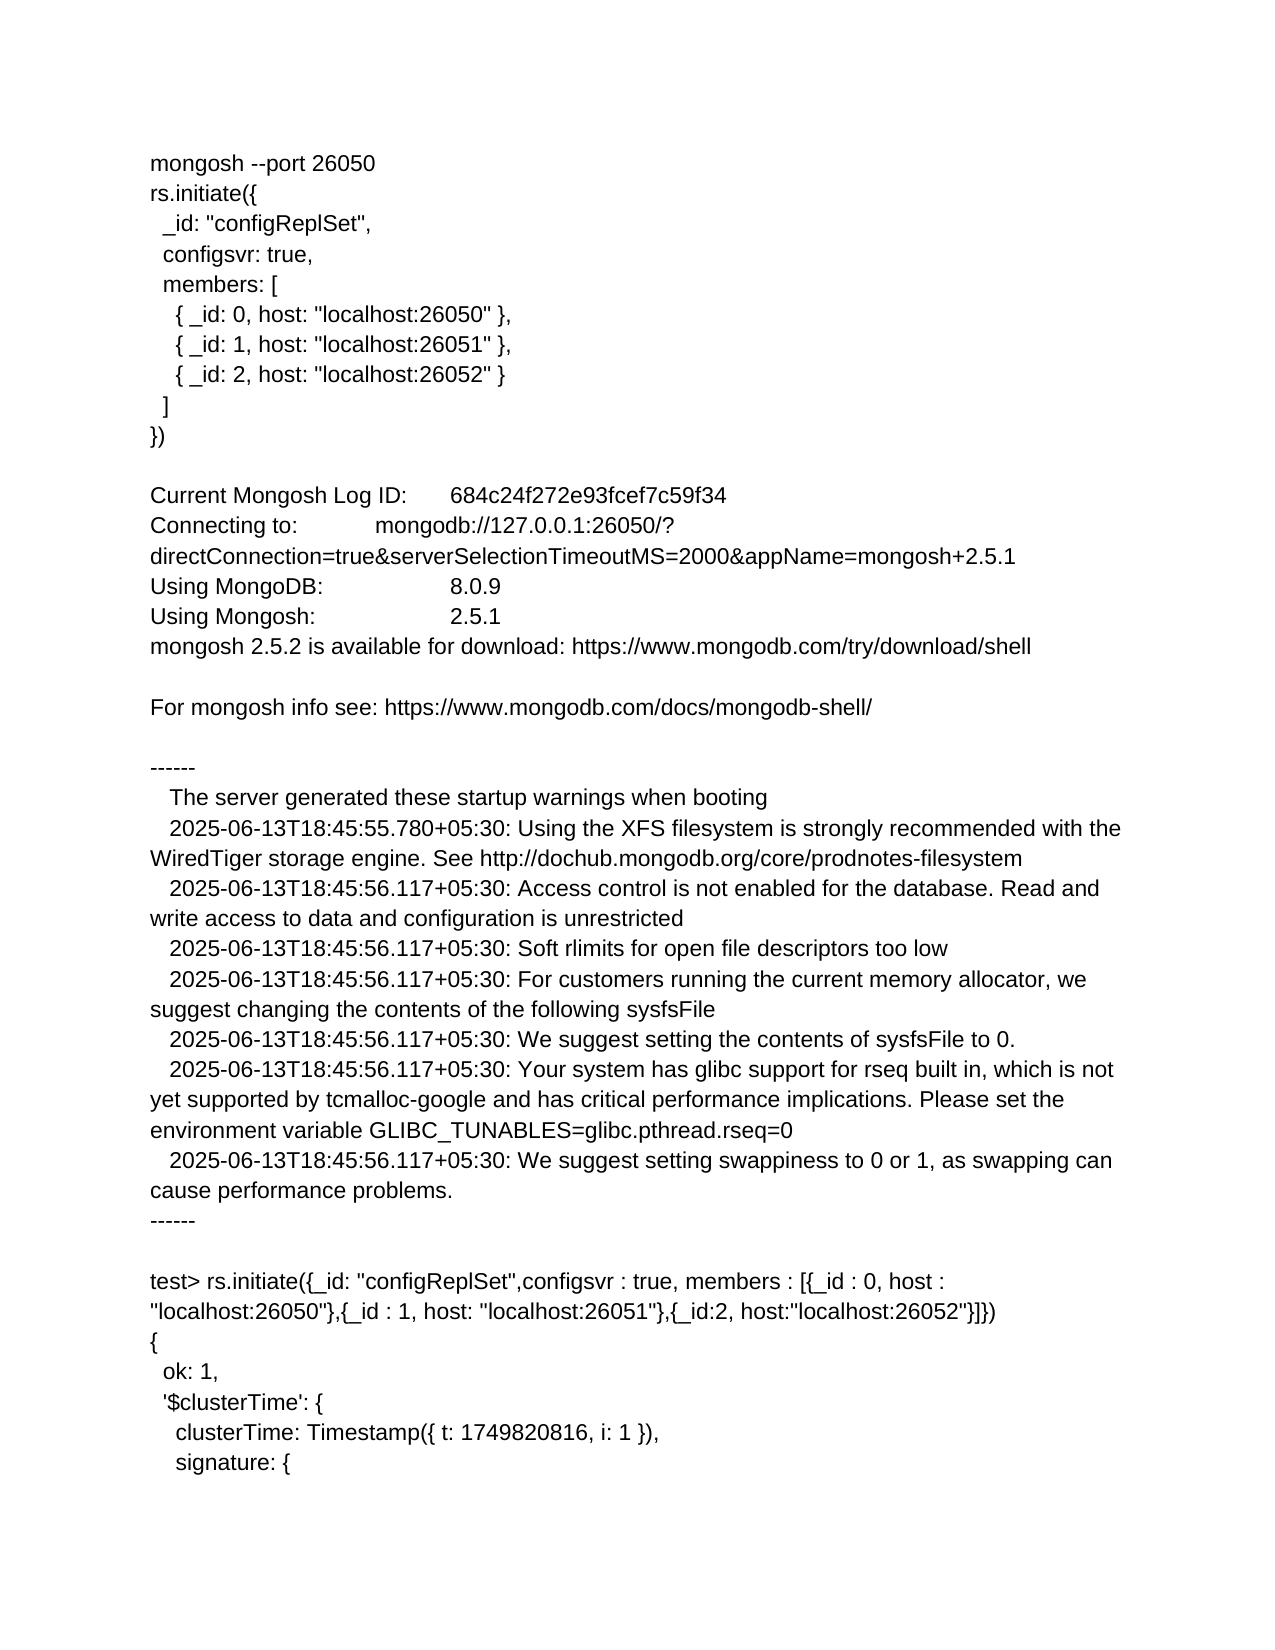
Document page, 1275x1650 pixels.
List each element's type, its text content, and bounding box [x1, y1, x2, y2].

text configsvr: true, [150, 241, 1125, 267]
text ] [150, 392, 1125, 418]
text mongosh 2.5.2 is available for download: https://www.mongodb.com/try/download/shell [150, 633, 1125, 660]
text Current Mongosh Log ID: 684c24f272e93fcef7c59f34 [150, 482, 1125, 509]
text 2025-06-13T18:45:56.117+05:30: Soft rlimits for open file descriptors too low [150, 935, 1125, 962]
text For mongosh info see: https://www.mongodb.com/docs/mongodb-shell/ [150, 694, 1125, 720]
text mongosh --port 26050 [150, 150, 1125, 176]
text members: [ [150, 271, 1125, 297]
text ok: 1, [150, 1358, 1125, 1385]
text 2025-06-13T18:45:56.117+05:30: We suggest setting swappiness to 0 or 1, as swapping can cause performance problems. [150, 1147, 1125, 1203]
text 2025-06-13T18:45:56.117+05:30: For customers running the current memory allocator, we suggest changing the contents of the following sysfsFile [150, 966, 1125, 1022]
text _id: "configReplSet", [150, 210, 1125, 237]
text Connecting to: mongodb://127.0.0.1:26050/?directConnection=true&serverSelectionTimeoutMS=2000&appName=mongosh+2.5.1 [150, 512, 1125, 569]
text { [150, 1328, 1125, 1354]
text 2025-06-13T18:45:56.117+05:30: Your system has glibc support for rseq built in, which is not yet supported by tcmalloc-google and has critical performance implications. Please set the environment variable GLIBC_TUNABLES=glibc.pthread.rseq=0 [150, 1056, 1125, 1143]
text '$clusterTime': { [150, 1388, 1125, 1415]
text 2025-06-13T18:45:56.117+05:30: We suggest setting the contents of sysfsFile to 0. [150, 1026, 1125, 1052]
text { _id: 1, host: "localhost:26051" }, [150, 331, 1125, 358]
text 2025-06-13T18:45:56.117+05:30: Access control is not enabled for the database. Read and write access to data and configuration is unrestricted [150, 875, 1125, 932]
text signature: { [150, 1449, 1125, 1475]
text { _id: 0, host: "localhost:26050" }, [150, 301, 1125, 327]
text Using MongoDB: 8.0.9 [150, 573, 1125, 599]
text 2025-06-13T18:45:55.780+05:30: Using the XFS filesystem is strongly recommended with the WiredTiger storage engine. See http://dochub.mongodb.org/core/prodnotes-filesystem [150, 814, 1125, 871]
text Using Mongosh: 2.5.1 [150, 603, 1125, 629]
text ------ [150, 1207, 1125, 1234]
text test> rs.initiate({_id: "configReplSet",configsvr : true, members : [{_id : 0, host : "localhost:26050"},{_id : 1, host: "localhost:26051"},{_id:2, host:"localhost:26052"}]}) [150, 1268, 1125, 1324]
text ------ [150, 754, 1125, 781]
text The server generated these startup warnings when booting [150, 784, 1125, 811]
text }) [150, 422, 1125, 448]
text { _id: 2, host: "localhost:26052" } [150, 361, 1125, 388]
text rs.initiate({ [150, 180, 1125, 207]
text clusterTime: Timestamp({ t: 1749820816, i: 1 }), [150, 1419, 1125, 1445]
